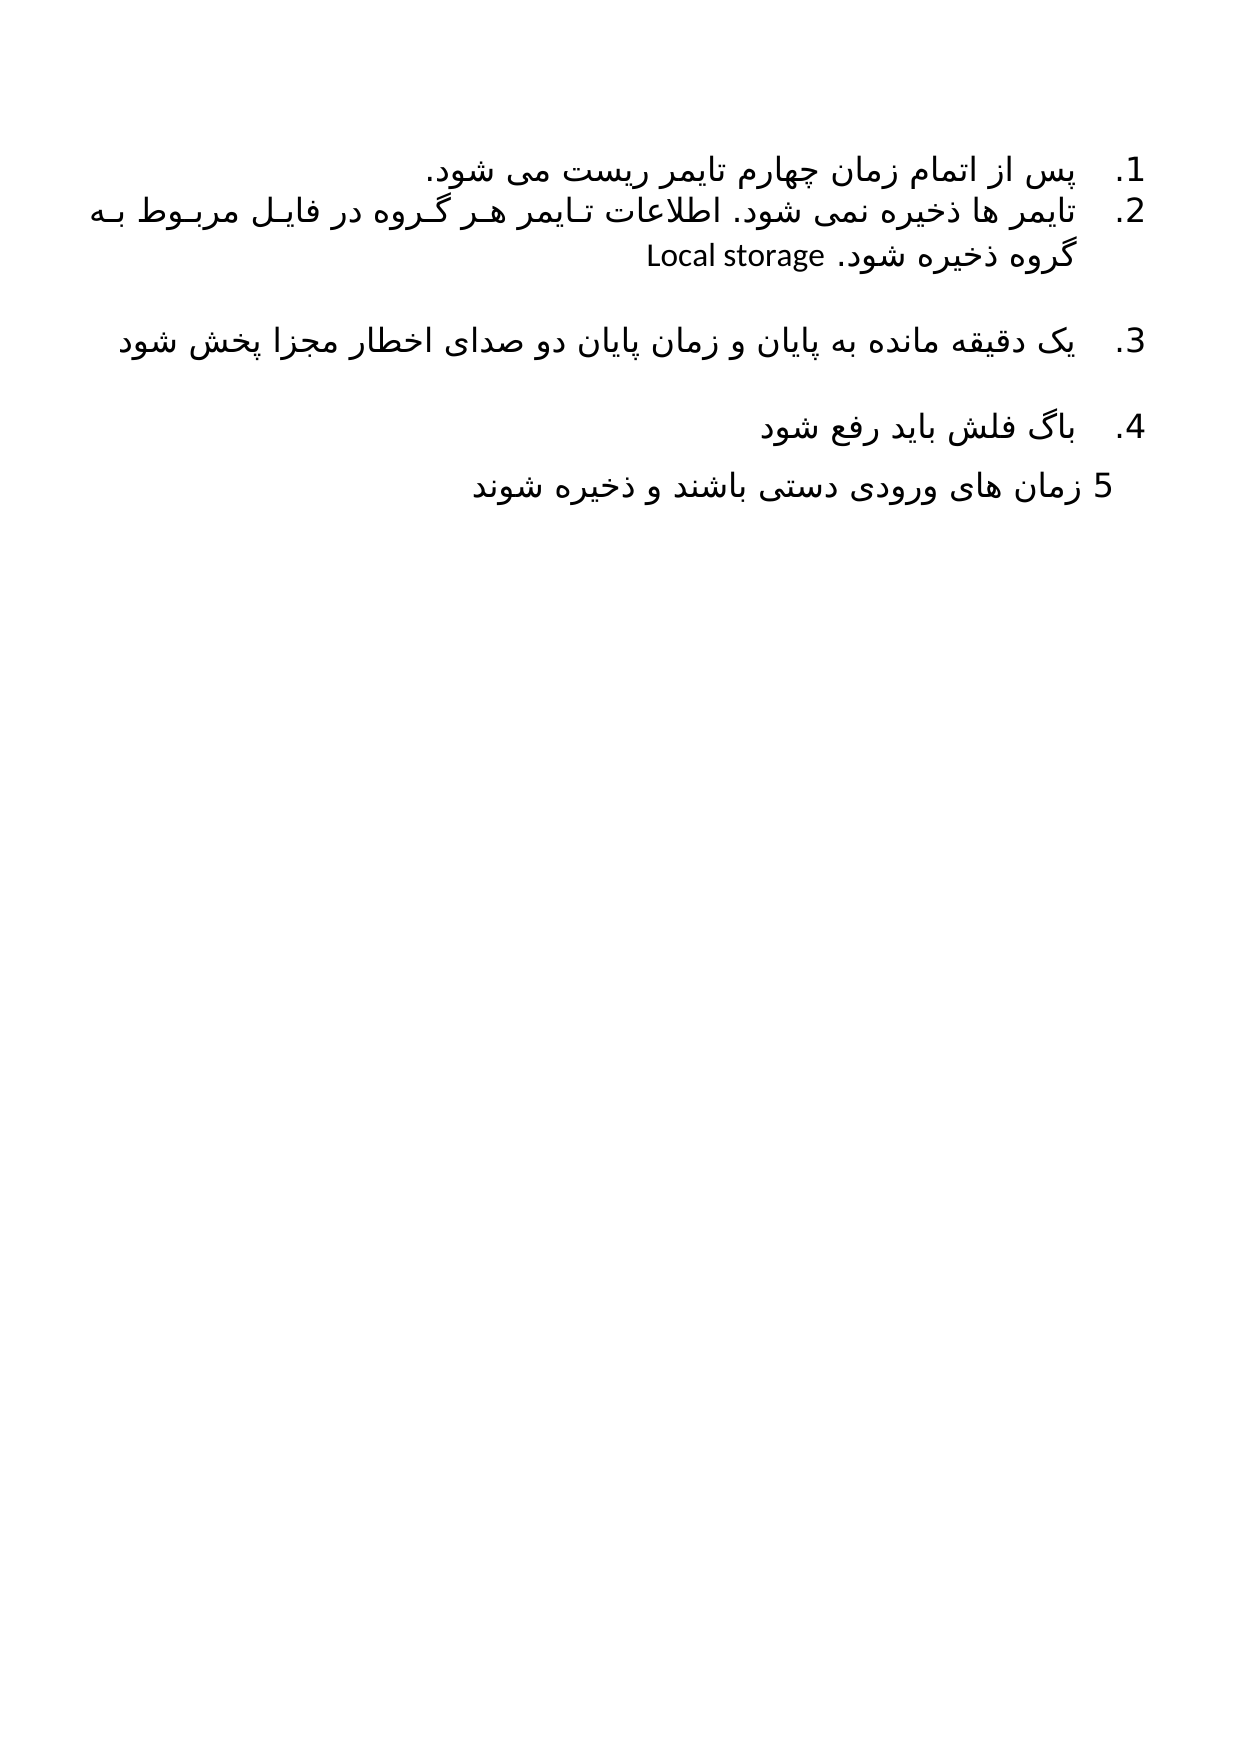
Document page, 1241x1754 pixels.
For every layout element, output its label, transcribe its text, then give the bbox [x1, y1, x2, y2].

list پس از اتمام زمان چهارم تایمر ریست می شود. [89, 150, 1114, 189]
list یک دقیقه مانده به پایان و زمان پایان دو صدای اخطار مجزا پخش شود [89, 322, 1114, 361]
list باگ فلش باید رفع شود [89, 407, 1114, 446]
list تایمر ها ذخیره نمی شود. اطلاعات تایمر هر گروه در فایل مربوط به گروه ذخیره شود. Local storage [89, 192, 1114, 274]
text 5 زمان های ورودی دستی باشند و ذخیره شوند [89, 466, 1114, 505]
